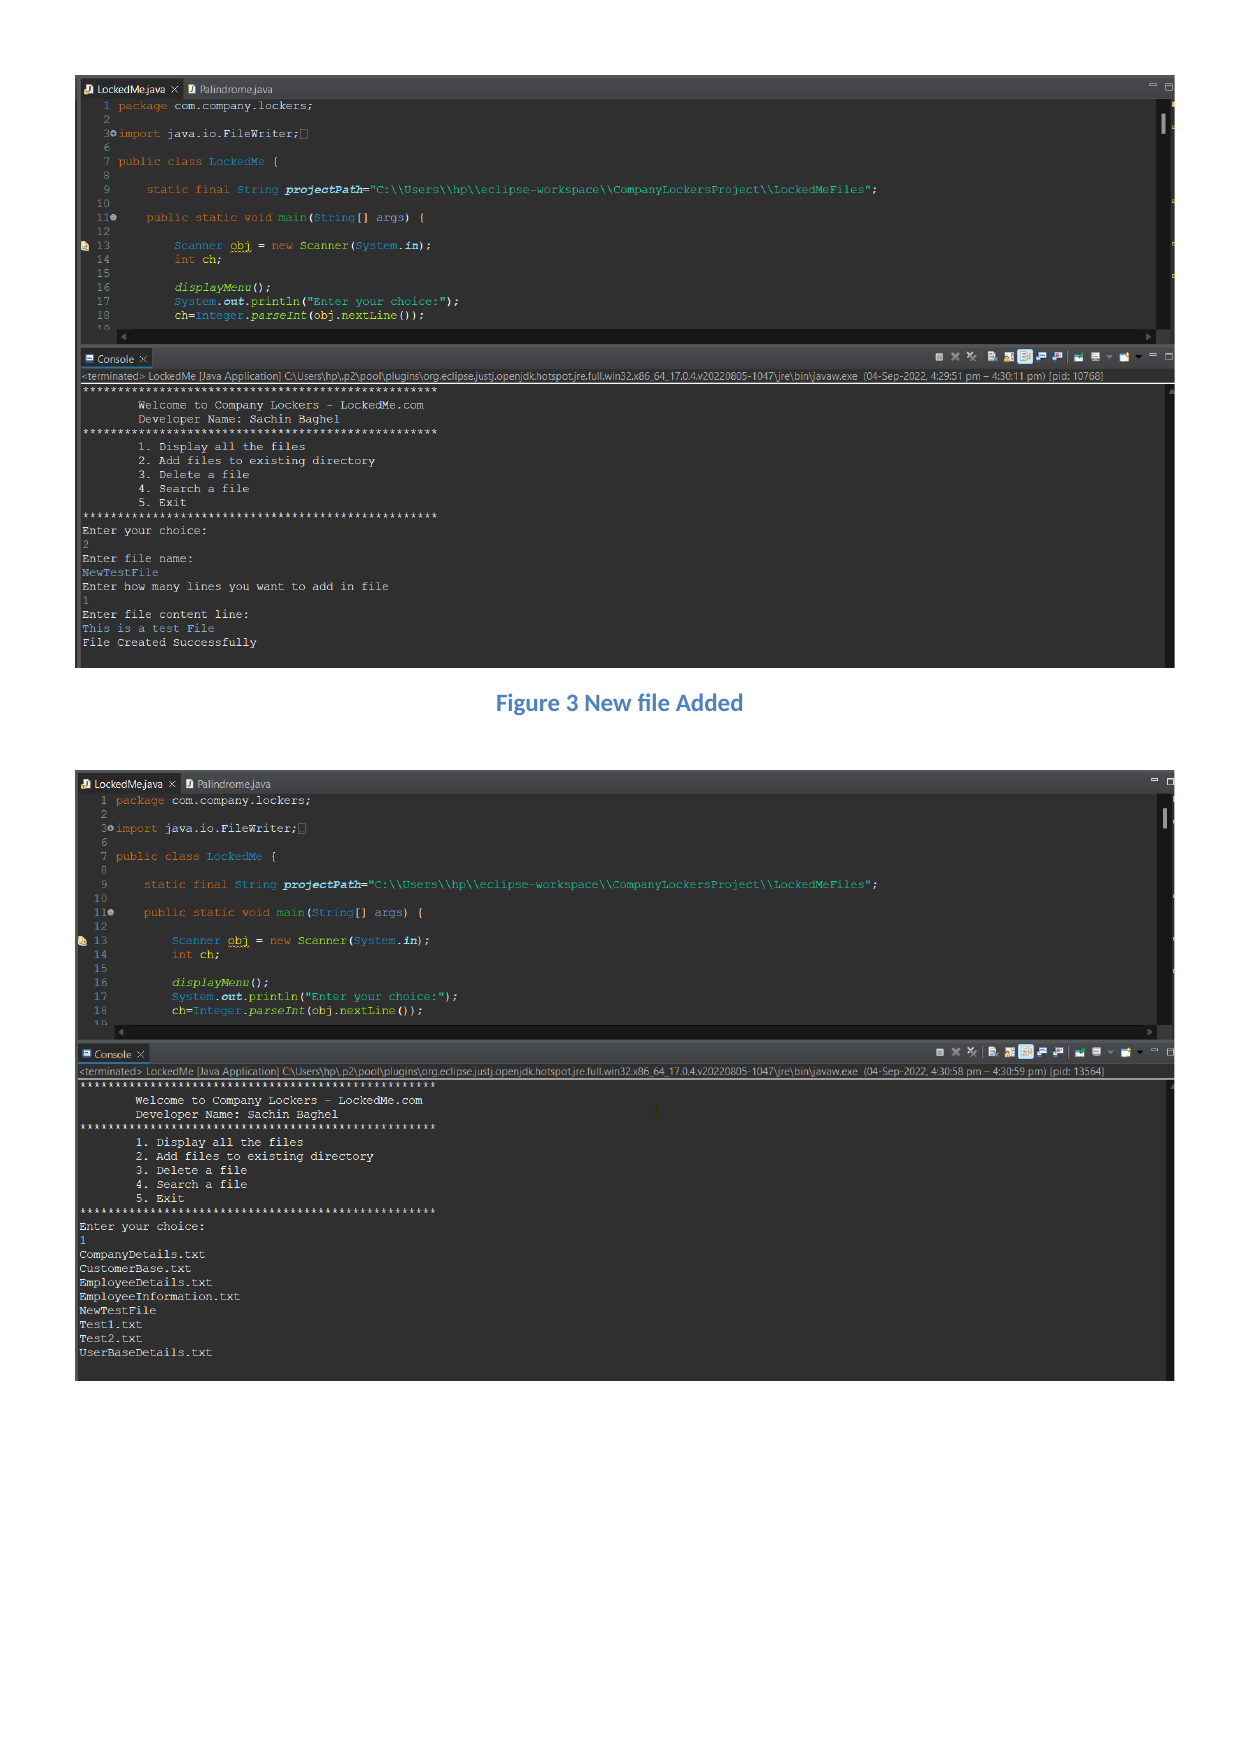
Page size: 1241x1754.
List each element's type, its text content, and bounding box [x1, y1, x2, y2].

picture [75, 75, 1175, 668]
picture [75, 770, 1175, 1381]
subtitle Figure 3 New file Added [75, 687, 1164, 718]
